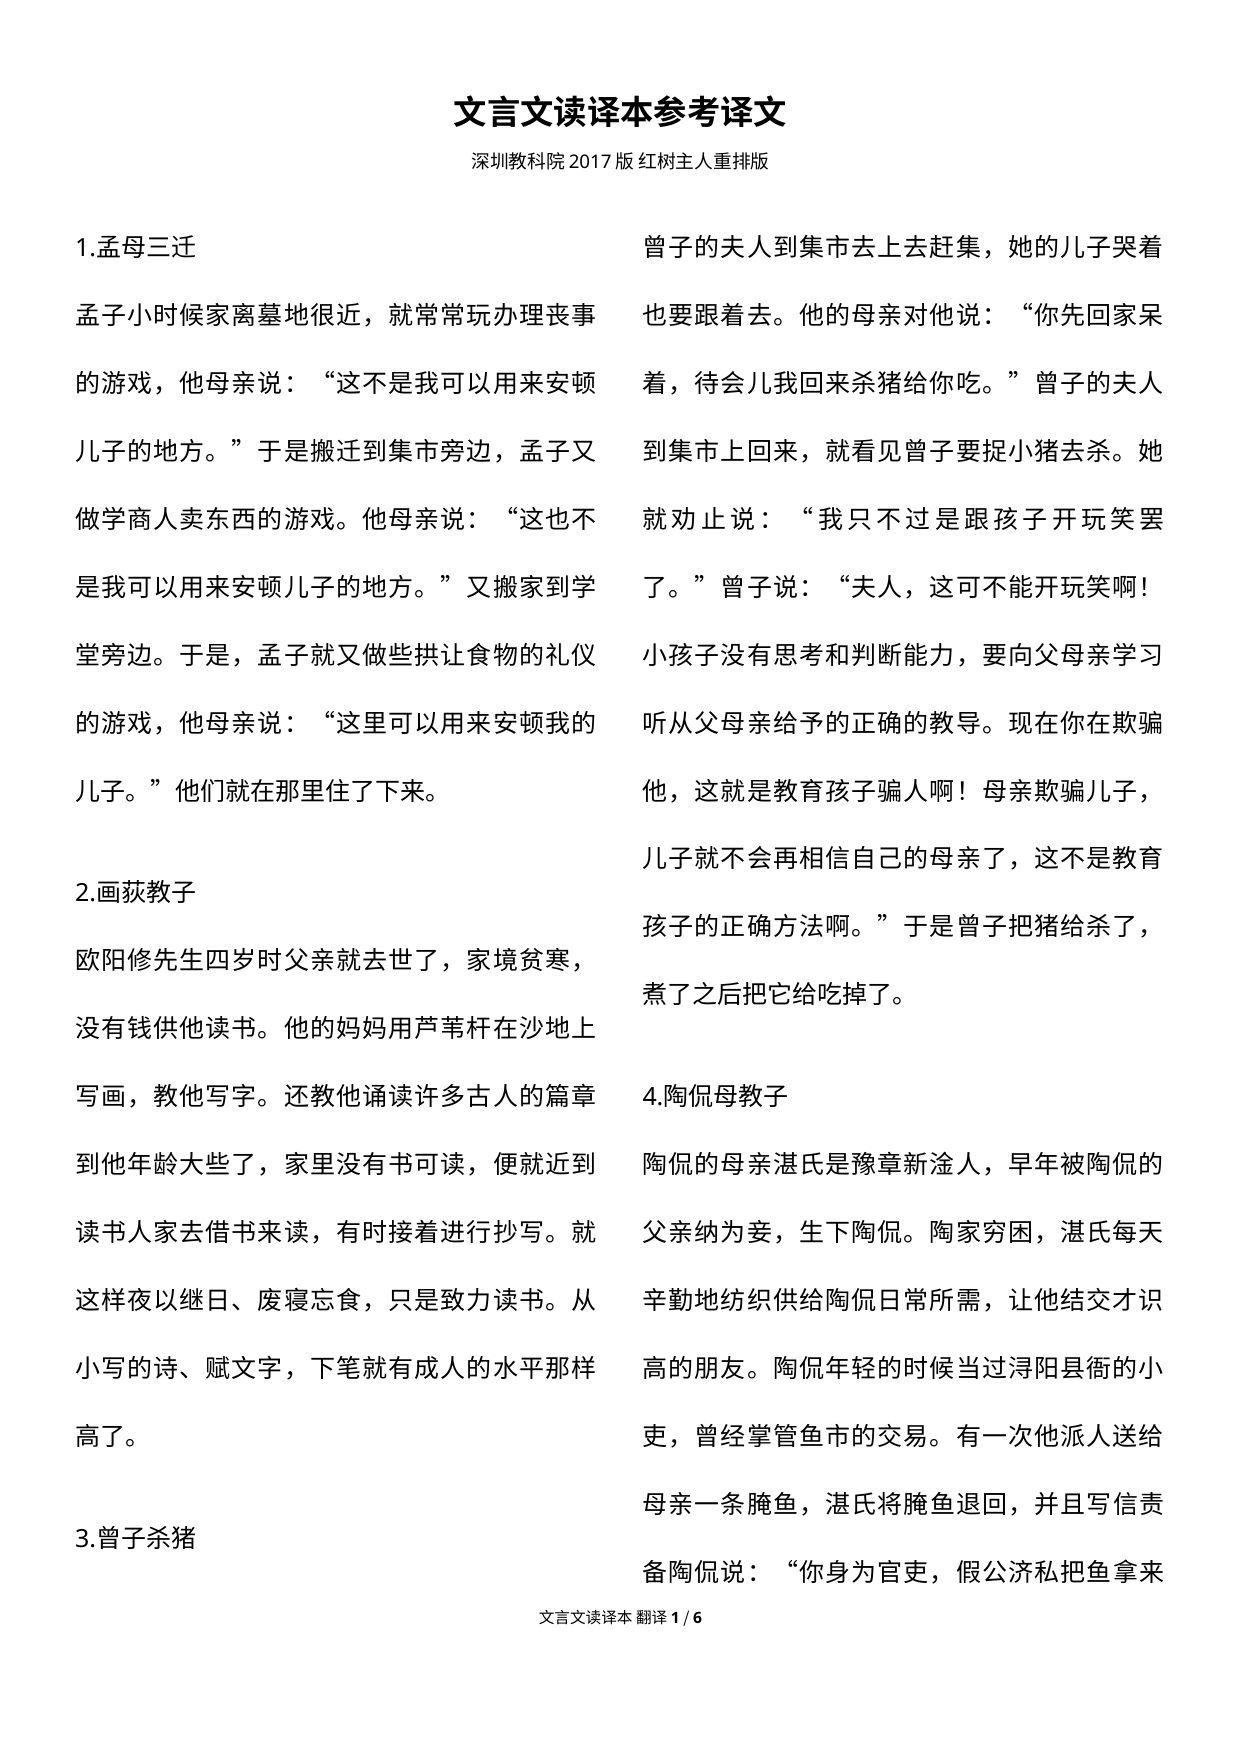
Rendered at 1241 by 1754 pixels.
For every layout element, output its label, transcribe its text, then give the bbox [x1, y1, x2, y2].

text 欧阳修先生四岁时父亲就去世了，家境贫寒，没有钱供他读书。他的妈妈用芦苇杆在沙地上写画，教他写字。还教他诵读许多古人的篇章。到他年龄大些了，家里没有书可读，便就近到读书人家去借书来读，有时接着进行抄写。就这样夜以继日、废寝忘食，只是致力读书。从小写的诗、赋文字，下笔就有成人的水平那样高了。 [75, 925, 598, 1468]
text 孟子小时候家离墓地很近，就常常玩办理丧事的游戏，他母亲说：“这不是我可以用来安顿儿子的地方。”于是搬迁到集市旁边，孟子又做学商人卖东西的游戏。他母亲说：“这也不是我可以用来安顿儿子的地方。”又搬家到学堂旁边。于是，孟子就又做些拱让食物的礼仪的游戏，他母亲说：“这里可以用来安顿我的儿子。”他们就在那里住了下来。 [75, 280, 598, 823]
text 1.孟母三迁 [75, 212, 598, 280]
text 3.曾子杀猪 [75, 1502, 598, 1570]
text 曾子的夫人到集市去上去赶集，她的儿子哭着也要跟着去。他的母亲对他说：“你先回家呆着，待会儿我回来杀猪给你吃。”曾子的夫人到集市上回来，就看见曾子要捉小猪去杀。她就劝止说：“我只不过是跟孩子开玩笑罢了。”曾子说：“夫人，这可不能开玩笑啊！小孩子没有思考和判断能力，要向父母亲学习，听从父母亲给予的正确的教导。现在你在欺骗他，这就是教育孩子骗人啊！母亲欺骗儿子，儿子就不会再相信自己的母亲了，这不是教育孩子的正确方法啊。”于是曾子把猪给杀了，煮了之后把它给吃掉了。 [642, 212, 1165, 1027]
text 2.画荻教子 [75, 857, 598, 925]
text 深圳教科院2017版 红树主人重排版 [75, 144, 1165, 178]
text 4.陶侃母教子 [642, 1061, 1165, 1129]
text 文言文读译本参考译文 [75, 76, 1165, 144]
